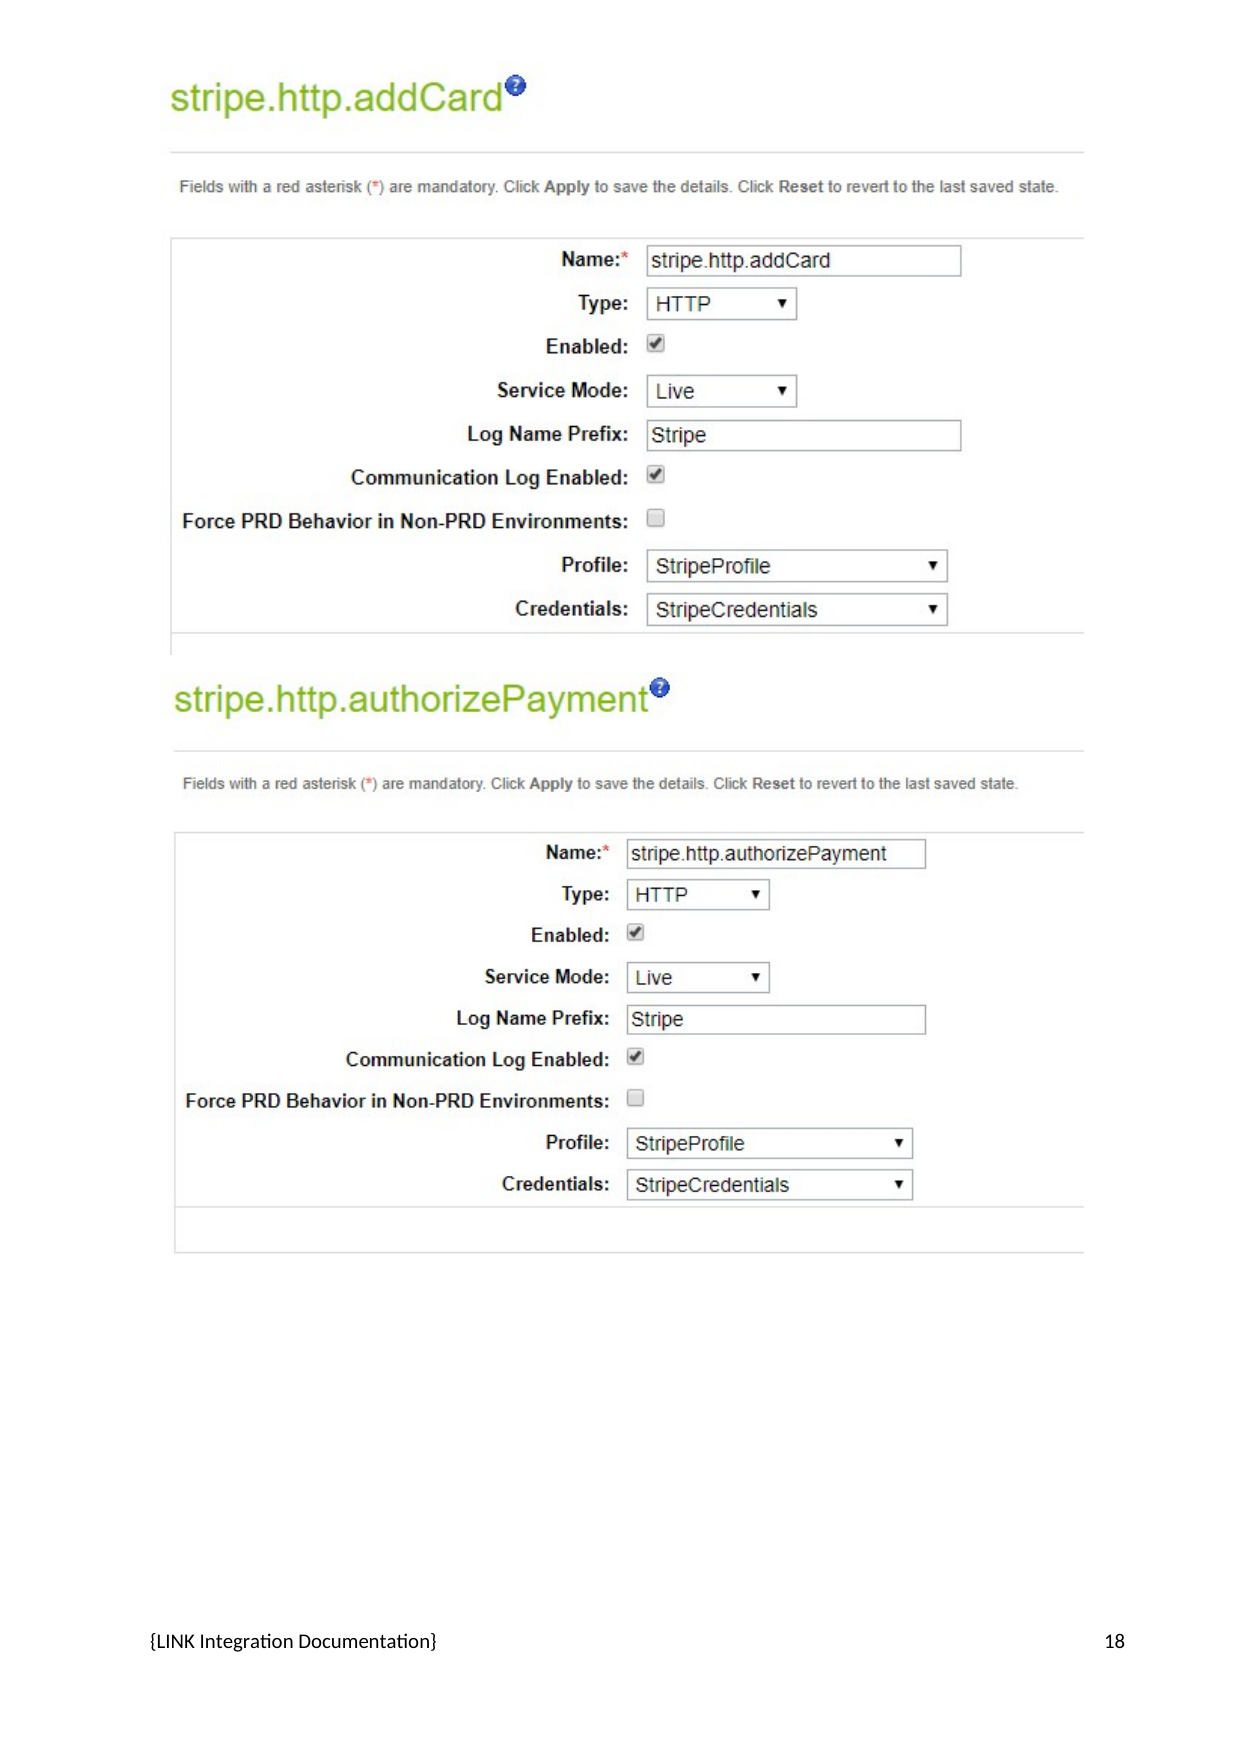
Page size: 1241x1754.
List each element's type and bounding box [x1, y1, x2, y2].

picture [160, 60, 1084, 655]
picture [160, 672, 1084, 1255]
